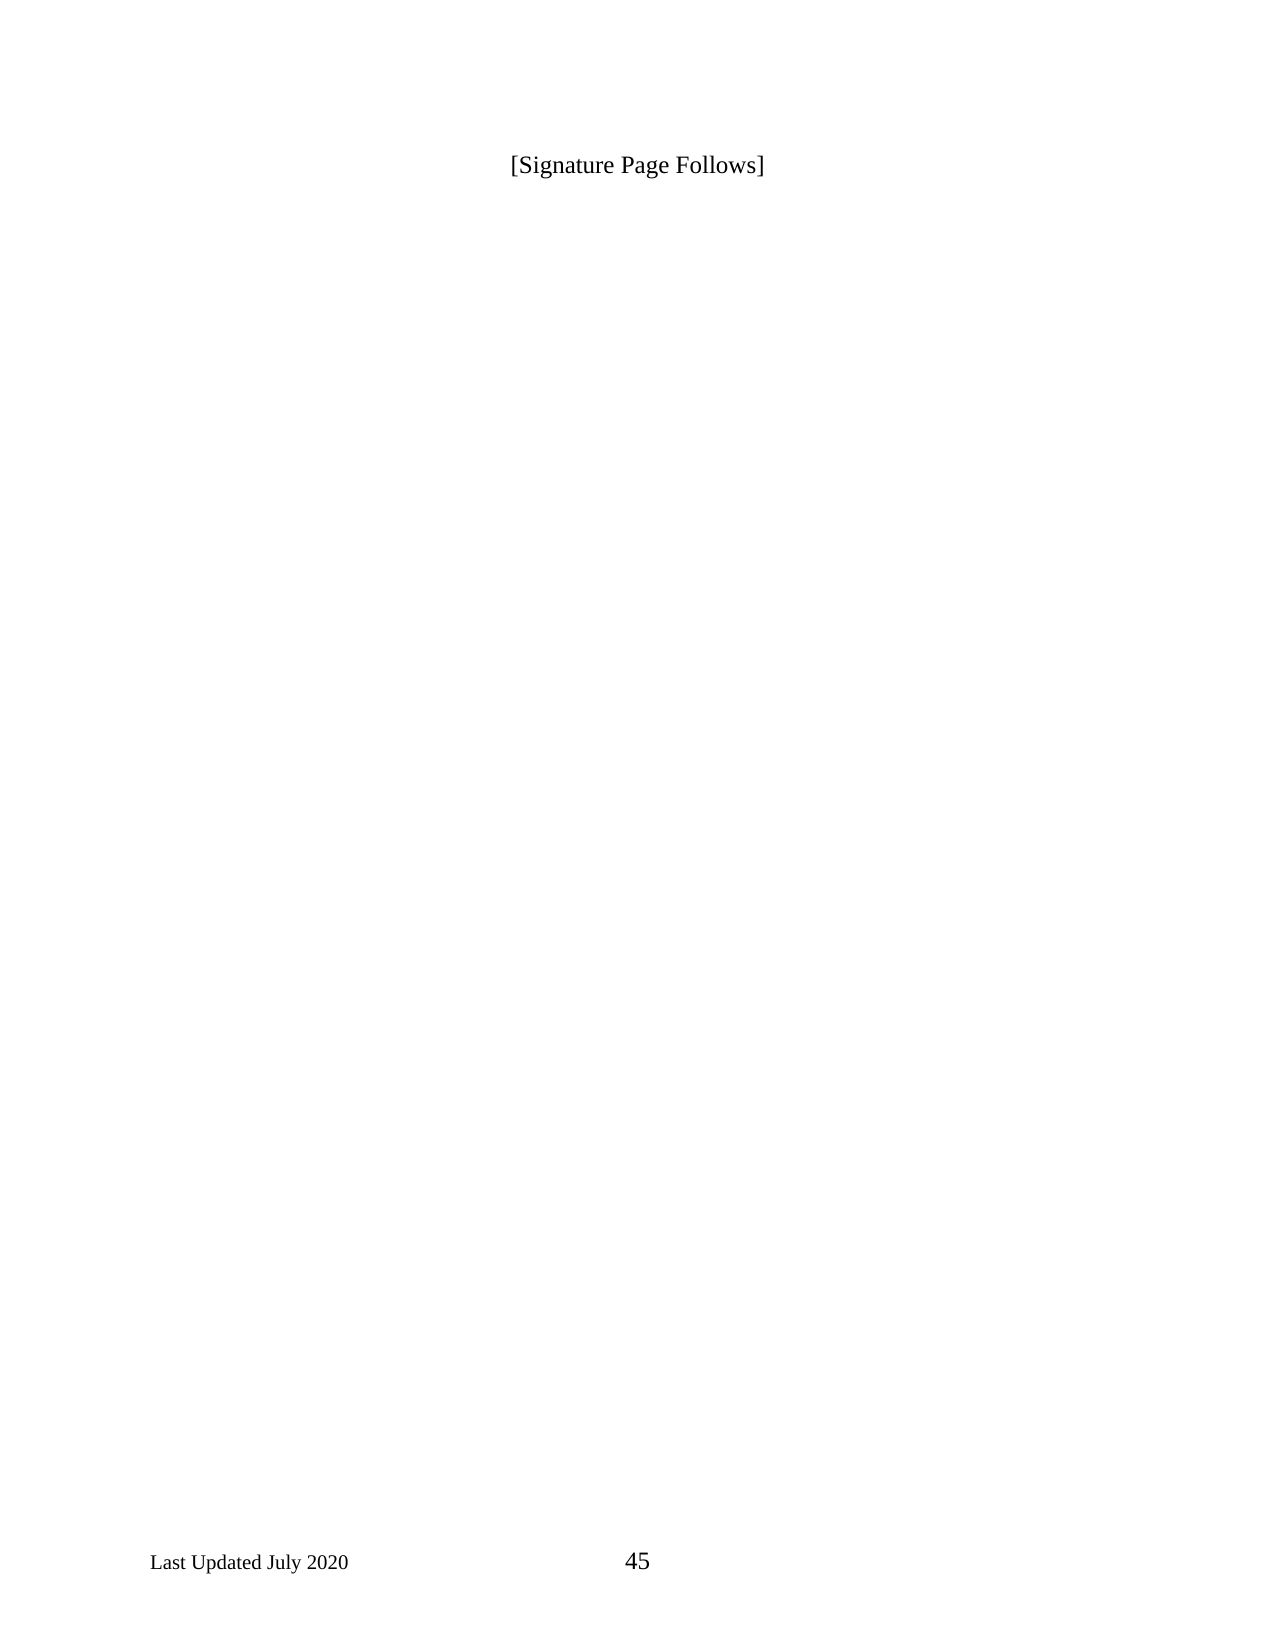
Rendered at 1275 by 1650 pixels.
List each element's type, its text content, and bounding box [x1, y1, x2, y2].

text [Signature Page Follows] [150, 150, 1125, 179]
